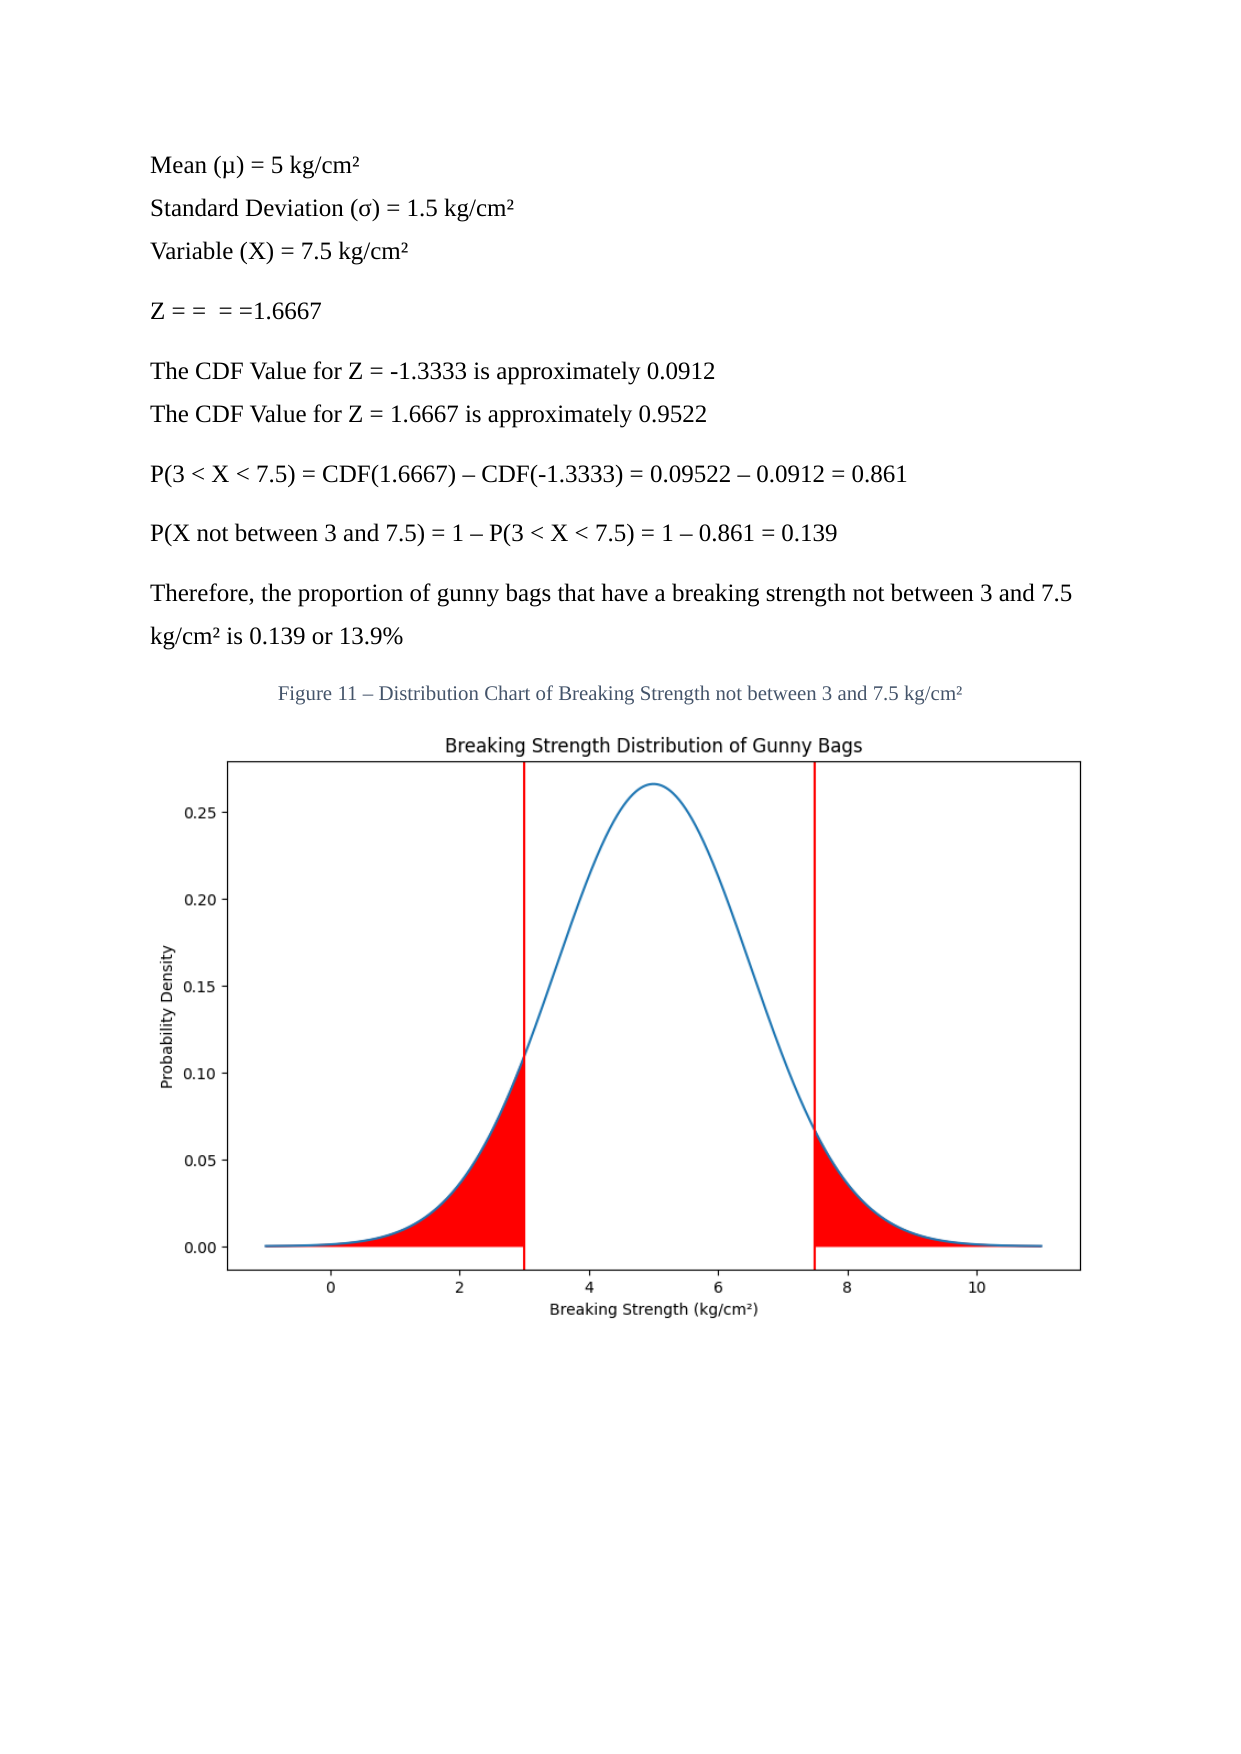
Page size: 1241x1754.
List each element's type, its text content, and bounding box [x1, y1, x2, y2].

text P(X not between 3 and 7.5) = 1 – P(3 < X < 7.5) = 1 – 0.861 = 0.139 [150, 518, 1090, 547]
picture [150, 726, 1091, 1328]
text Figure 11 – Distribution Chart of Breaking Strength not between 3 and 7.5 kg/cm² [150, 681, 1090, 705]
text The CDF Value for Z = -1.3333 is approximately 0.0912 The CDF Value for Z = 1.6667 is approximately 0.9522 [150, 356, 1090, 428]
text P(3 < X < 7.5) = CDF(1.6667) – CDF(-1.3333) = 0.09522 – 0.0912 = 0.861 [150, 459, 1090, 487]
text Z = = = =1.6667 [150, 296, 1090, 325]
text Mean (µ) = 5 kg/cm² Standard Deviation (σ) = 1.5 kg/cm² Variable (X) = 7.5 kg/cm² [150, 150, 1090, 265]
text Therefore, the proportion of gunny bags that have a breaking strength not between 3 and 7.5 kg/cm² is 0.139 or 13.9% [150, 578, 1090, 650]
